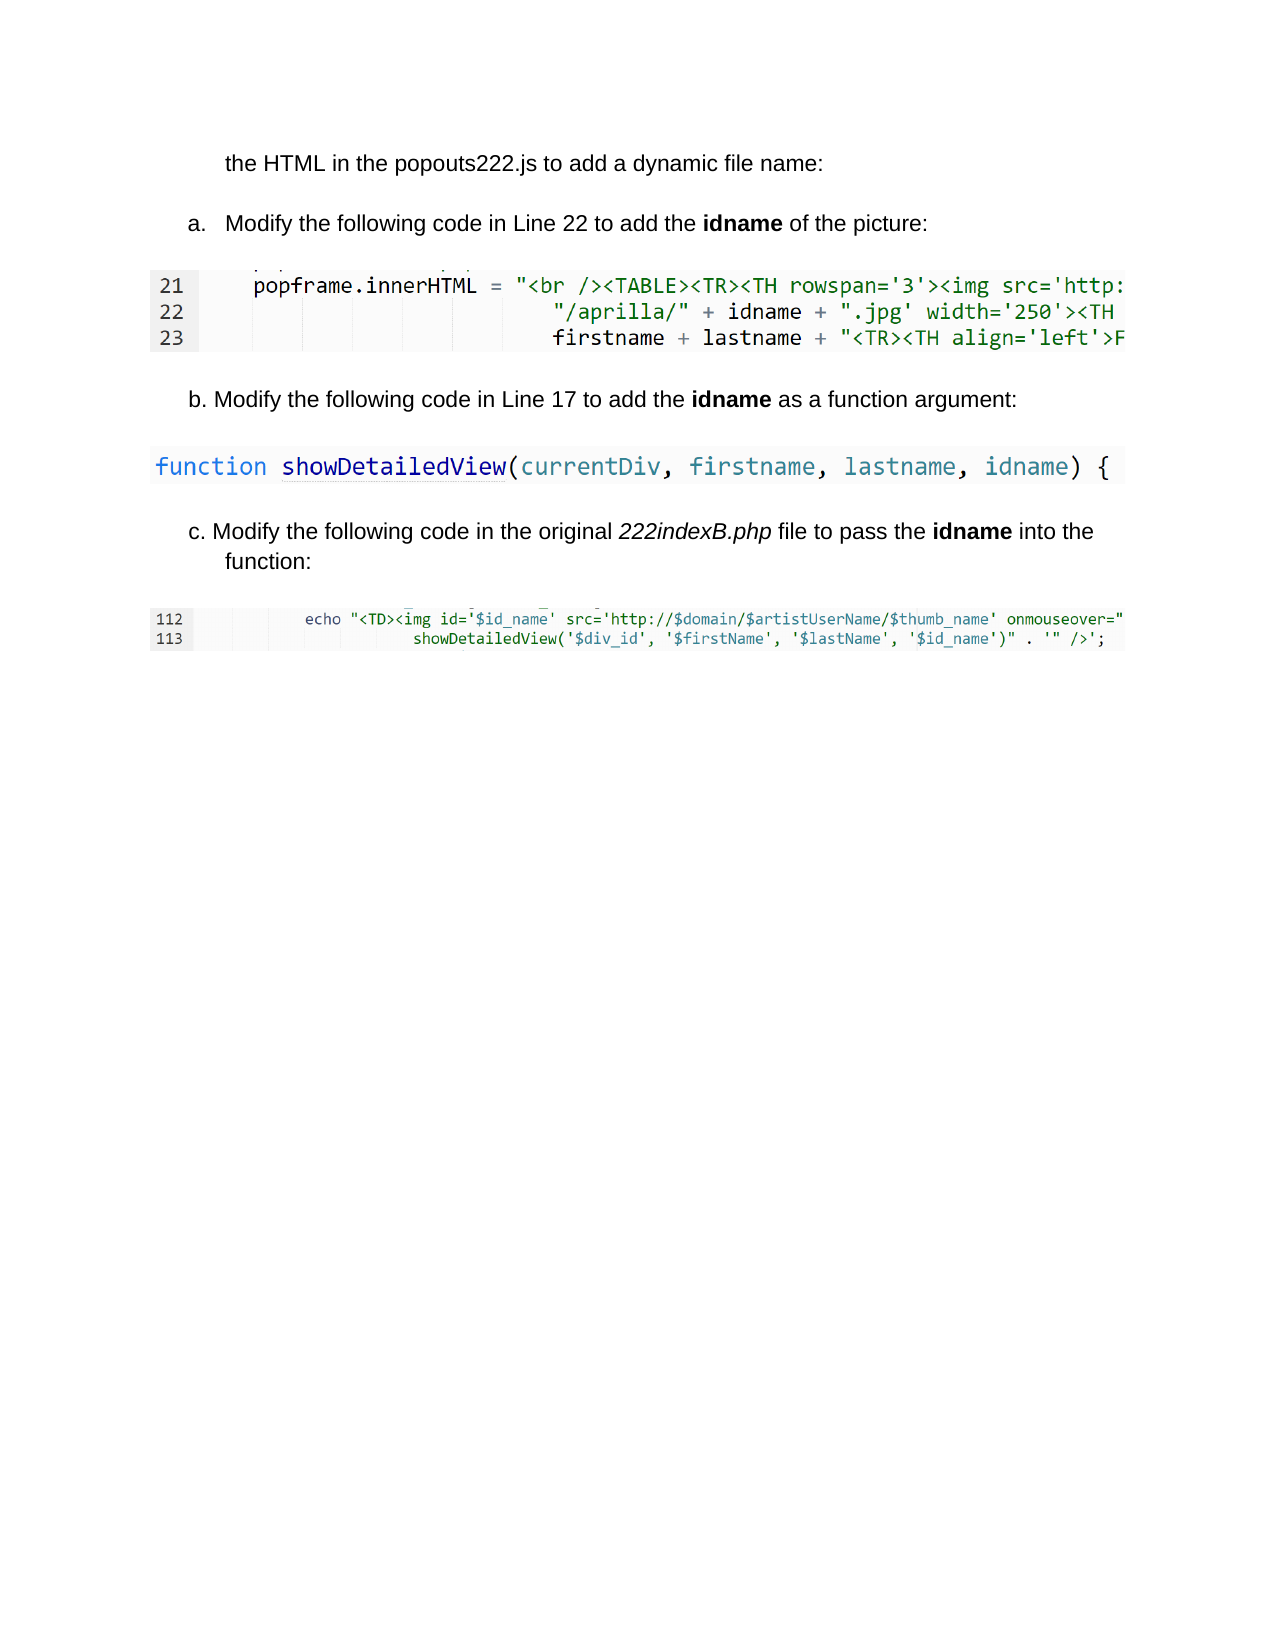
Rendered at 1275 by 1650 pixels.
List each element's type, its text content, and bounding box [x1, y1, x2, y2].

text function: [150, 548, 1125, 575]
picture [150, 446, 1125, 484]
picture [150, 608, 1125, 651]
picture [150, 270, 1125, 352]
text the HTML in the popouts222.js to add a dynamic file name: [225, 150, 1125, 176]
list Modify the following code in Line 22 to add the idname of the picture: [187, 210, 1125, 237]
text b. Modify the following code in Line 17 to add the idname as a function argument: [150, 386, 1125, 412]
text c. Modify the following code in the original 222indexB.php file to pass the idname into the [150, 518, 1125, 544]
